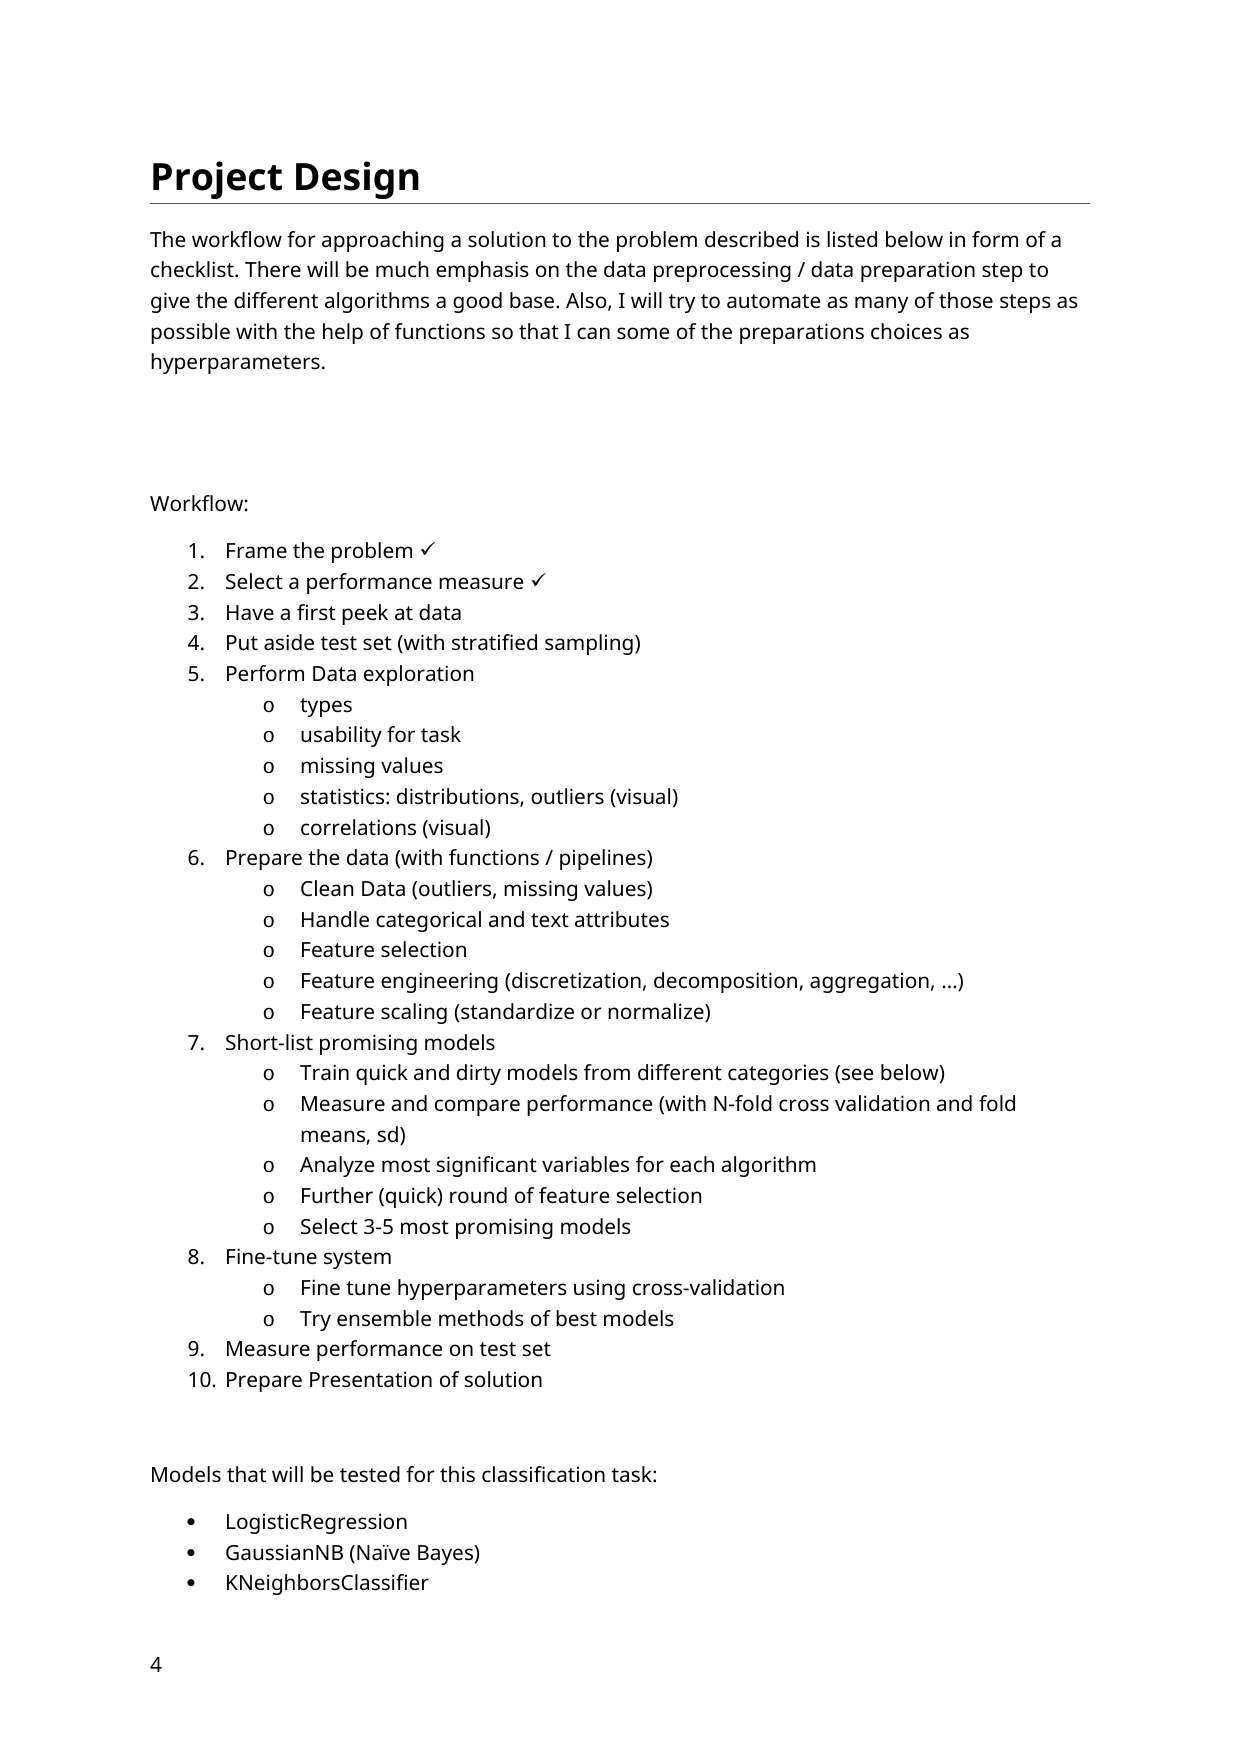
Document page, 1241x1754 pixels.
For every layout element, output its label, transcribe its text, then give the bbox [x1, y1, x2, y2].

list LogisticRegression [187, 1507, 1090, 1536]
list Have a first peek at data [187, 598, 1090, 626]
list Further (quick) round of feature selection [262, 1181, 1090, 1209]
list Fine tune hyperparameters using cross-validation [262, 1273, 1090, 1302]
list missing values [262, 751, 1090, 780]
list GaussianNB (Naïve Bayes) [187, 1538, 1090, 1566]
text Models that will be tested for this classification task: [150, 1460, 1090, 1488]
list Measure performance on test set [187, 1334, 1090, 1363]
list KNeighborsClassifier [187, 1568, 1090, 1597]
list Handle categorical and text attributes [262, 905, 1090, 933]
list Prepare the data (with functions / pipelines) [187, 843, 1090, 872]
text Workflow: [150, 489, 1090, 518]
list Select 3-5 most promising models [262, 1212, 1090, 1240]
list statistics: distributions, outliers (visual) [262, 782, 1090, 810]
list Try ensemble methods of best models [262, 1304, 1090, 1332]
list Perform Data exploration [187, 659, 1090, 687]
list Short-list promising models [187, 1028, 1090, 1056]
list Train quick and dirty models from different categories (see below) [262, 1058, 1090, 1087]
list Select a performance measure [187, 567, 1090, 596]
list Frame the problem [187, 537, 1090, 565]
list usability for task [262, 720, 1090, 749]
list Clean Data (outliers, missing values) [262, 874, 1090, 902]
text The workflow for approaching a solution to the problem described is listed below in form of a checklist. There will be much emphasis on the data preprocessing / data preparation step to give the different algorithms a good base. Also, I will try to automate as many of those steps as possible with the help of functions so that I can some of the preparations choices as hyperparameters. [150, 225, 1090, 376]
list Feature engineering (discretization, decomposition, aggregation, …) [262, 966, 1090, 995]
list Analyze most significant variables for each algorithm [262, 1150, 1090, 1179]
list Feature selection [262, 935, 1090, 964]
list Prepare Presentation of solution [187, 1365, 1090, 1394]
list Feature scaling (standardize or normalize) [262, 997, 1090, 1025]
list correlations (visual) [262, 813, 1090, 841]
list Fine-tune system [187, 1242, 1090, 1271]
list Put aside test set (with stratified sampling) [187, 628, 1090, 657]
list types [262, 690, 1090, 718]
list Measure and compare performance (with N-fold cross validation and fold means, sd) [262, 1089, 1090, 1148]
subtitle Project Design [150, 150, 1090, 203]
